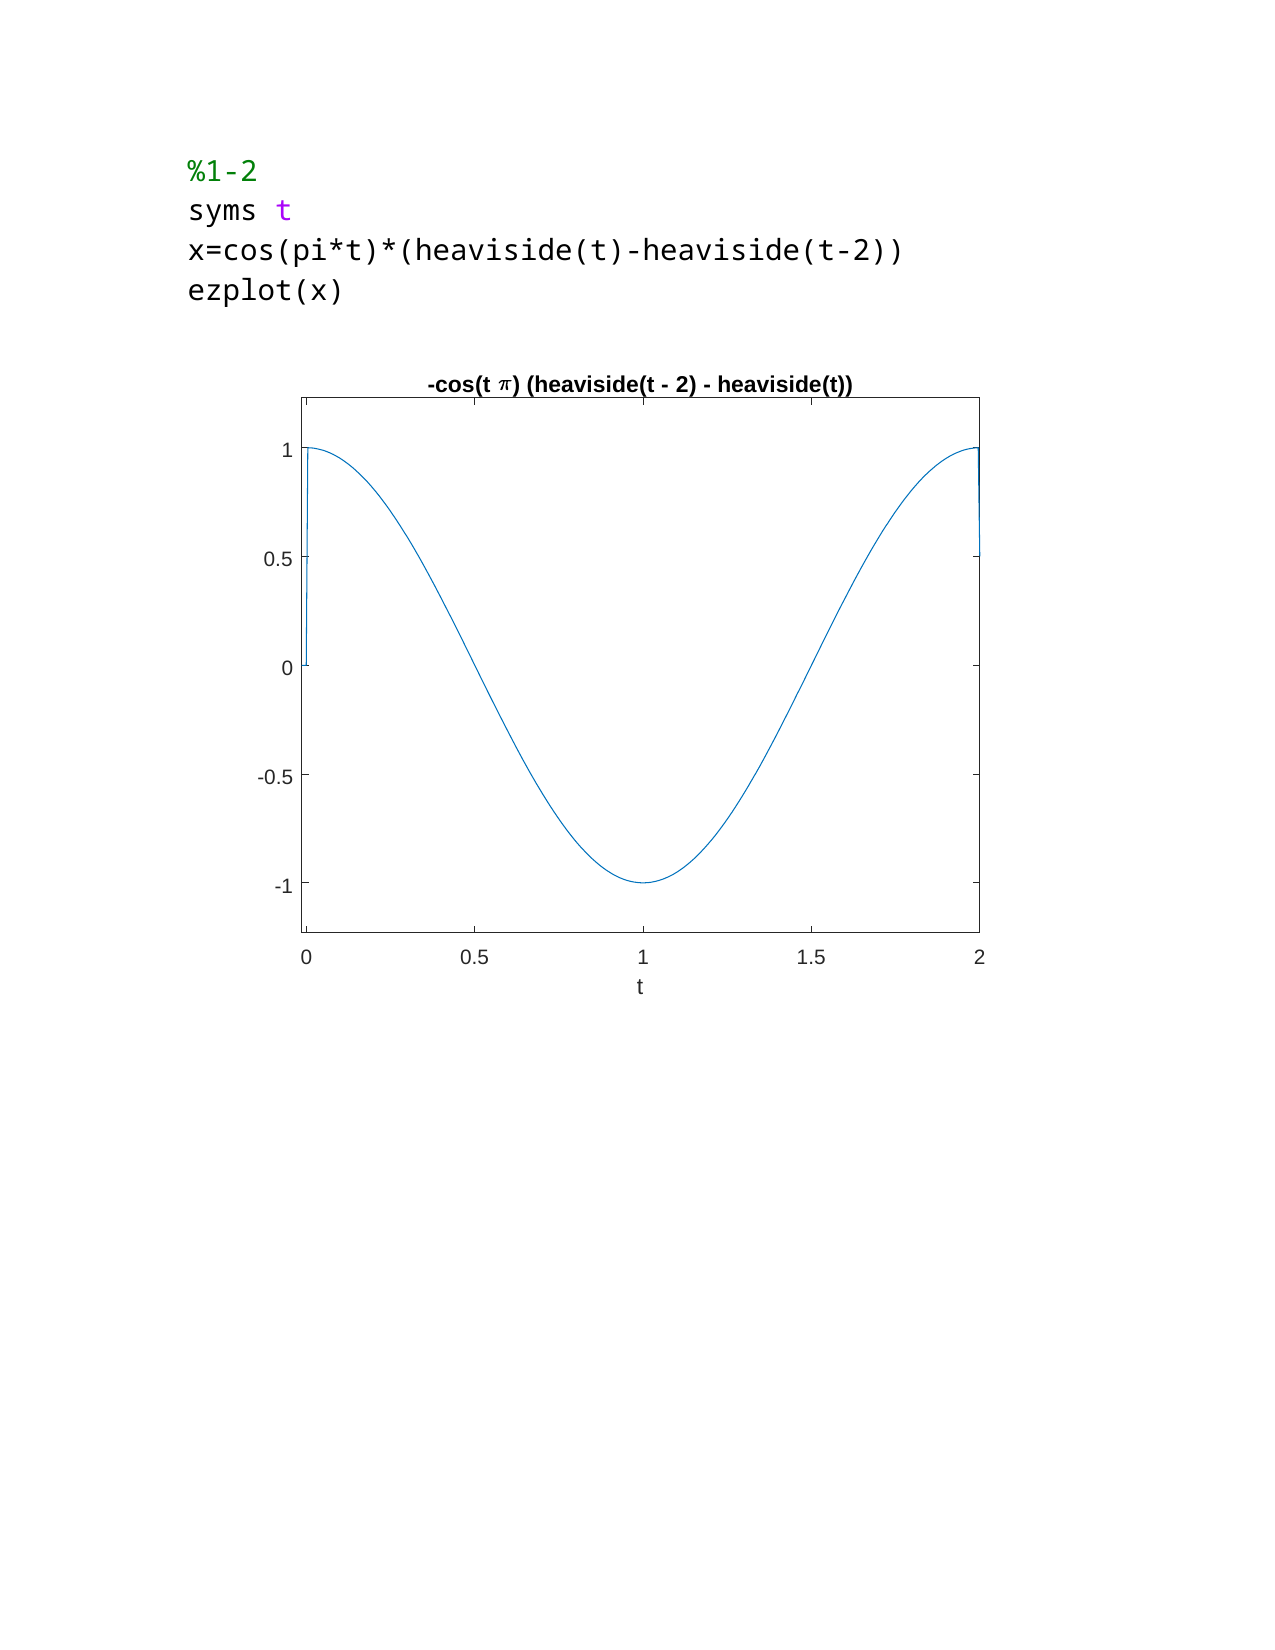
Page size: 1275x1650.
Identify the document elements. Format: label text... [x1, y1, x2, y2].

text x=cos(pi*t)*(heaviside(t)-heaviside(t-2)) [187, 229, 1087, 269]
text %1-2 [187, 150, 1087, 190]
text ezplot(x) [187, 269, 1087, 309]
text syms t [187, 190, 1087, 229]
